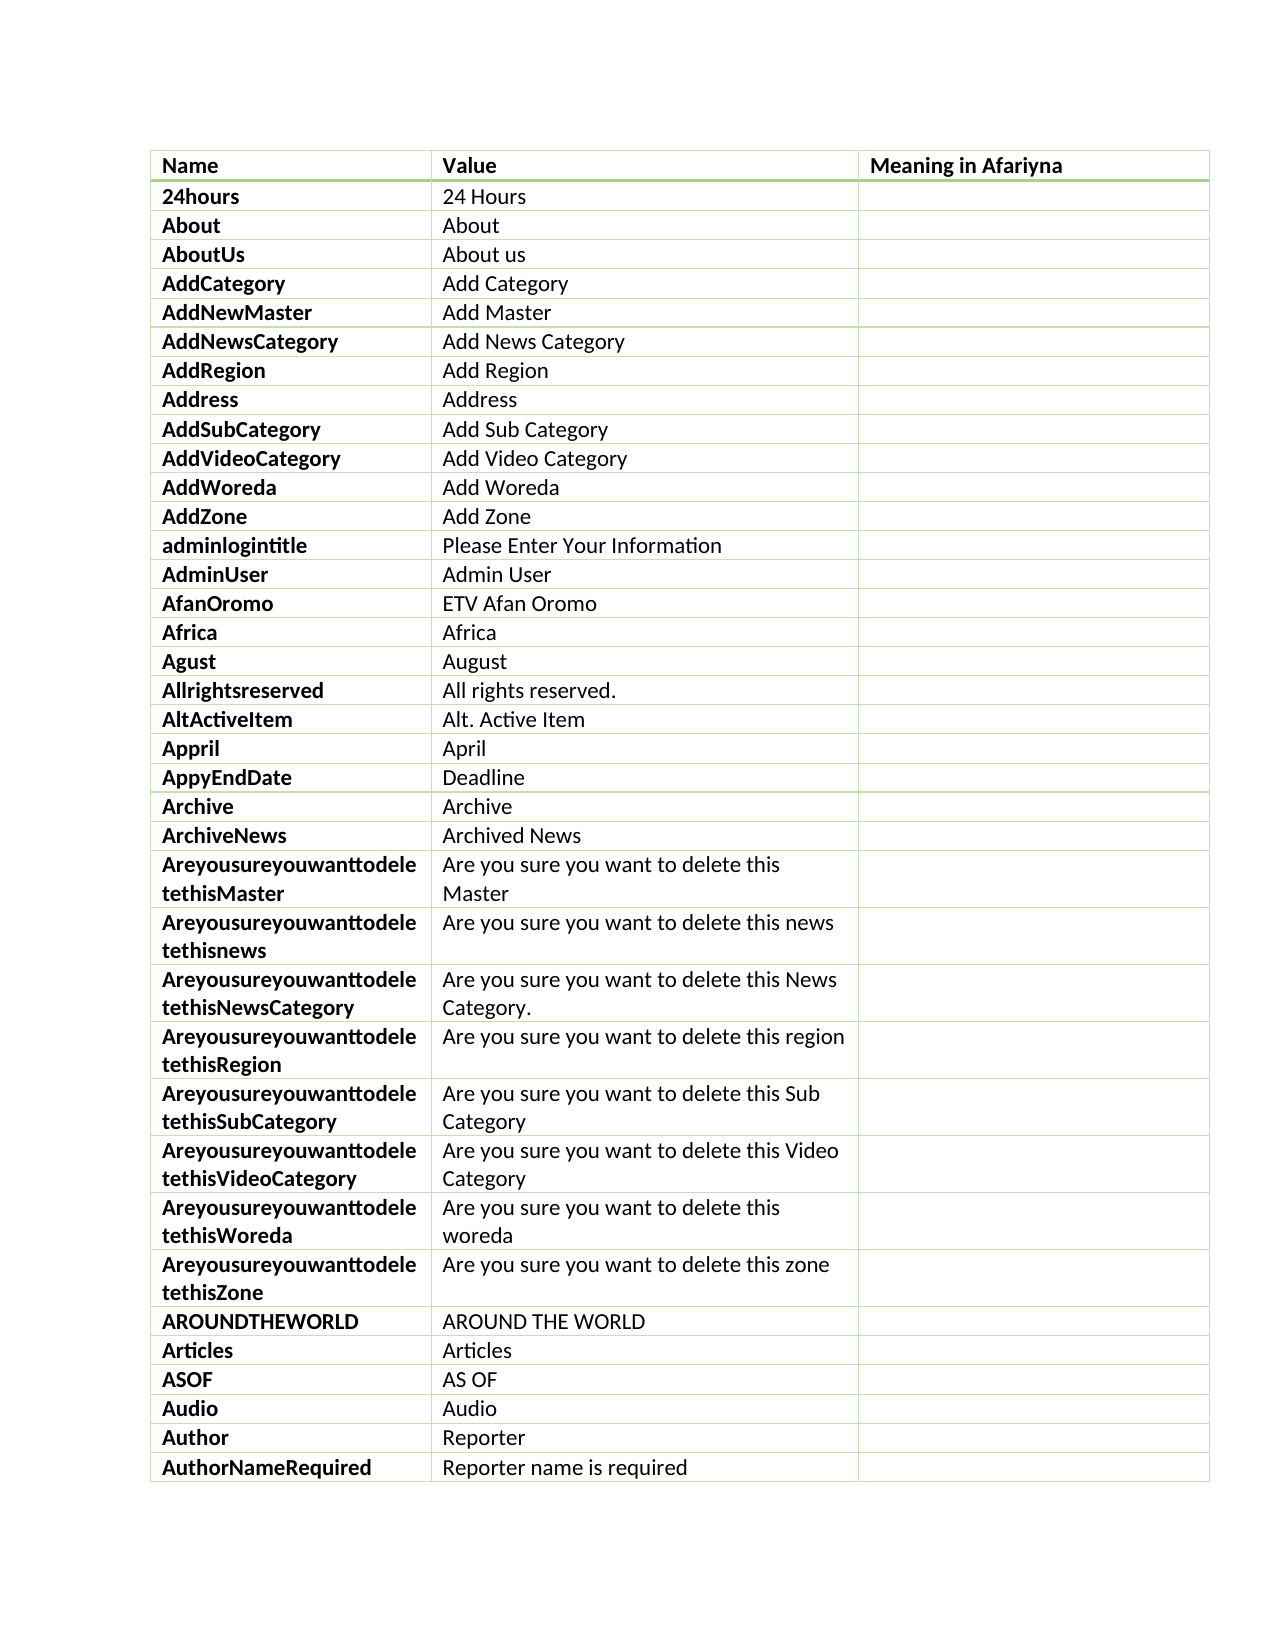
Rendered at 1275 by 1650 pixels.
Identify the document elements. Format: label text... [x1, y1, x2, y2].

table_cell [859, 965, 1209, 1021]
table_cell Add Category [432, 269, 858, 297]
table_cell Address [151, 386, 431, 414]
table_cell Are you sure you want to delete this Master [432, 851, 858, 907]
table_header Name [151, 151, 431, 179]
table_cell AppyEndDate [151, 764, 431, 791]
table_cell Are you sure you want to delete this zone [432, 1250, 858, 1306]
table_cell AddVideoCategory [151, 444, 431, 472]
table_cell AS OF [432, 1365, 858, 1393]
table_cell [859, 851, 1209, 907]
table_cell Archive [151, 793, 431, 821]
table_cell Audio [151, 1395, 431, 1422]
table_cell [859, 560, 1209, 588]
table_cell Audio [432, 1395, 858, 1422]
table_cell AreyousureyouwanttodeletethisNewsCategory [151, 965, 431, 1021]
table_cell [859, 734, 1209, 762]
table_cell About [432, 211, 858, 239]
table_cell Areyousureyouwanttodeletethisnews [151, 908, 431, 964]
table_cell Appril [151, 734, 431, 762]
table_cell AddNewMaster [151, 299, 431, 326]
table_cell [859, 1453, 1209, 1481]
table_cell ArchiveNews [151, 822, 431, 849]
table_cell Allrightsreserved [151, 676, 431, 704]
table_cell [859, 676, 1209, 704]
table_cell Africa [151, 618, 431, 646]
table_cell ASOF [151, 1365, 431, 1393]
table_cell [859, 182, 1209, 210]
table_cell Are you sure you want to delete this News Category. [432, 965, 858, 1021]
table_cell Add News Category [432, 328, 858, 356]
table_cell AdminUser [151, 560, 431, 588]
table_cell AreyousureyouwanttodeletethisZone [151, 1250, 431, 1306]
table_cell [859, 1307, 1209, 1335]
table_cell Archive [432, 793, 858, 821]
table_cell Reporter name is required [432, 1453, 858, 1481]
table_cell [859, 1336, 1209, 1364]
table_cell Author [151, 1424, 431, 1452]
table_cell [859, 1395, 1209, 1422]
table_cell AuthorNameRequired [151, 1453, 431, 1481]
table_cell [859, 299, 1209, 326]
table_cell About us [432, 240, 858, 268]
table_cell Are you sure you want to delete this region [432, 1022, 858, 1078]
table_cell ETV Afan Oromo [432, 589, 858, 617]
table_cell Are you sure you want to delete this Sub Category [432, 1079, 858, 1135]
table_cell [859, 1365, 1209, 1393]
table_cell AROUNDTHEWORLD [151, 1307, 431, 1335]
table_cell [859, 908, 1209, 964]
table_cell April [432, 734, 858, 762]
table_cell Address [432, 386, 858, 414]
table_cell AreyousureyouwanttodeletethisWoreda [151, 1193, 431, 1249]
table_cell [859, 647, 1209, 675]
table_header Value [432, 151, 858, 179]
table_cell [859, 1424, 1209, 1452]
table_cell [859, 328, 1209, 356]
table_cell [859, 793, 1209, 821]
table_cell adminlogintitle [151, 531, 431, 559]
table_cell Admin User [432, 560, 858, 588]
table_cell Are you sure you want to delete this news [432, 908, 858, 964]
table_cell AreyousureyouwanttodeletethisVideoCategory [151, 1136, 431, 1192]
table_cell [859, 211, 1209, 239]
table_cell AddWoreda [151, 473, 431, 501]
table_cell [859, 269, 1209, 297]
table_cell Add Region [432, 357, 858, 384]
table_cell AreyousureyouwanttodeletethisSubCategory [151, 1079, 431, 1135]
table_cell AboutUs [151, 240, 431, 268]
table_cell AddRegion [151, 357, 431, 384]
table_cell [859, 705, 1209, 733]
table_cell [859, 822, 1209, 849]
table_cell Add Master [432, 299, 858, 326]
table_cell AddNewsCategory [151, 328, 431, 356]
table_cell [859, 1250, 1209, 1306]
table_cell Add Sub Category [432, 415, 858, 443]
table_cell [859, 1193, 1209, 1249]
table_cell [859, 386, 1209, 414]
table_cell About [151, 211, 431, 239]
table_cell AddCategory [151, 269, 431, 297]
table_cell Articles [432, 1336, 858, 1364]
table_cell [859, 444, 1209, 472]
table_cell [859, 415, 1209, 443]
table_cell AROUND THE WORLD [432, 1307, 858, 1335]
table_cell Reporter [432, 1424, 858, 1452]
table_cell [859, 357, 1209, 384]
table_cell [859, 1079, 1209, 1135]
table_cell [859, 531, 1209, 559]
table_cell Articles [151, 1336, 431, 1364]
table_cell All rights reserved. [432, 676, 858, 704]
table_cell Deadline [432, 764, 858, 791]
table_cell Alt. Active Item [432, 705, 858, 733]
table_cell [859, 764, 1209, 791]
table_cell [859, 1022, 1209, 1078]
table_cell 24hours [151, 182, 431, 210]
table_cell Please Enter Your Information [432, 531, 858, 559]
table_cell Africa [432, 618, 858, 646]
table_cell [859, 618, 1209, 646]
table_cell [859, 589, 1209, 617]
table_cell AfanOromo [151, 589, 431, 617]
table_cell [859, 1136, 1209, 1192]
table_cell Add Video Category [432, 444, 858, 472]
table_cell AddZone [151, 502, 431, 530]
table_cell 24 Hours [432, 182, 858, 210]
table_cell August [432, 647, 858, 675]
table_cell Add Zone [432, 502, 858, 530]
table_cell [859, 473, 1209, 501]
table_cell [859, 502, 1209, 530]
table_cell Add Woreda [432, 473, 858, 501]
table_cell AltActiveItem [151, 705, 431, 733]
table_cell [859, 240, 1209, 268]
table_cell Are you sure you want to delete this Video Category [432, 1136, 858, 1192]
table_cell Agust [151, 647, 431, 675]
table_cell AddSubCategory [151, 415, 431, 443]
table_cell AreyousureyouwanttodeletethisMaster [151, 851, 431, 907]
table_cell AreyousureyouwanttodeletethisRegion [151, 1022, 431, 1078]
table_cell Are you sure you want to delete this woreda [432, 1193, 858, 1249]
table_header Meaning in Afariyna [859, 151, 1209, 179]
table_cell Archived News [432, 822, 858, 849]
